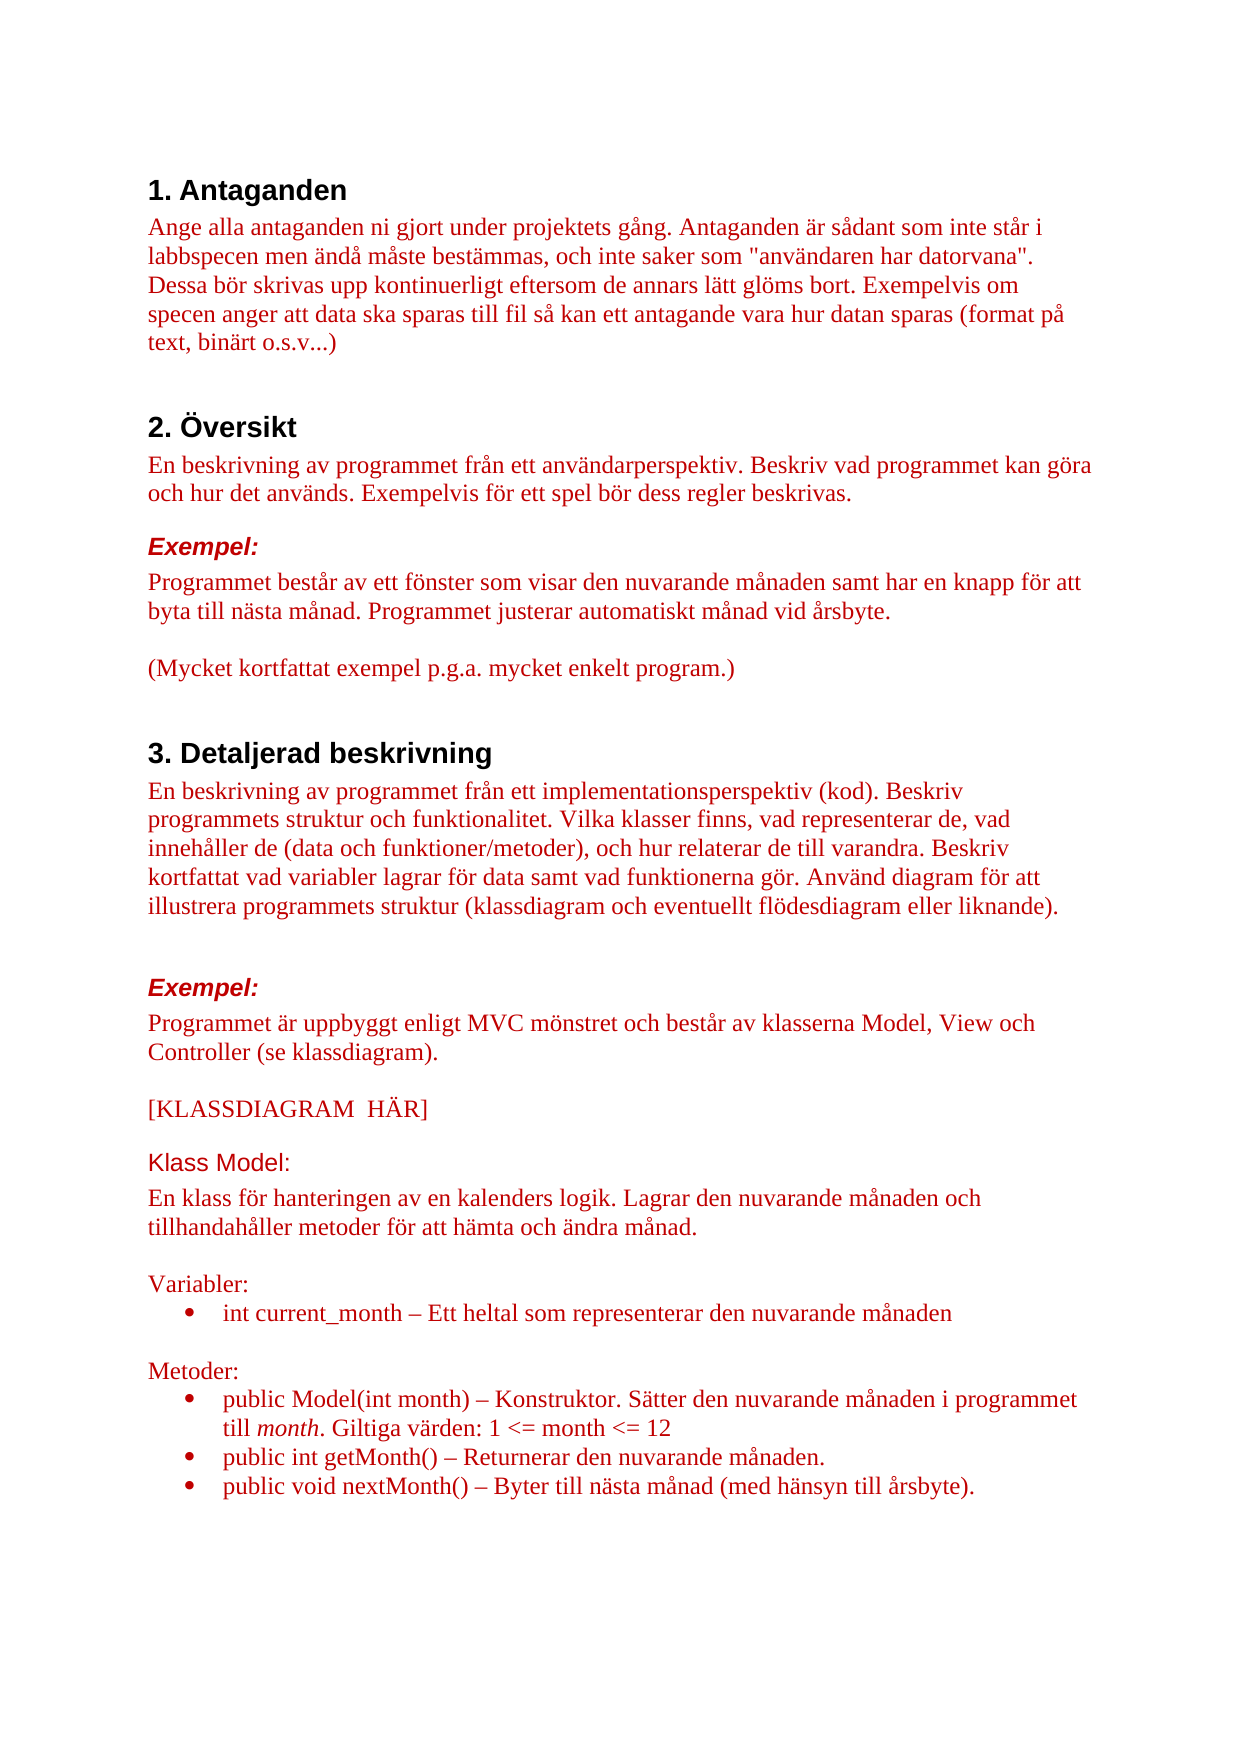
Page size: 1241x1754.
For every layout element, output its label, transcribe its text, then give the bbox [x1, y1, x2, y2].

text Ange alla antaganden ni gjort under projektets gång. Antaganden är sådant som inte står i labbspecen men ändå måste bestämmas, och inte saker som "användaren har datorvana". Dessa bör skrivas upp kontinuerligt eftersom de annars lätt glöms bort. Exempelvis om specen anger att data ska sparas till fil så kan ett antagande vara hur datan sparas (format på text, binärt o.s.v...) [148, 212, 1093, 356]
subtitle 2. Översikt [148, 410, 1093, 443]
text Metoder: [148, 1356, 1093, 1384]
text Variabler: [148, 1269, 1093, 1298]
subtitle Klass Model: [148, 1148, 1093, 1177]
subtitle Exempel: [148, 973, 1093, 1002]
list public Model(int month) – Konstruktor. Sätter den nuvarande månaden i programmet till month. Giltiga värden: 1 <= month <= 12 [185, 1384, 1093, 1442]
text Programmet är uppbyggt enligt MVC mönstret och består av klasserna Model, View och Controller (se klassdiagram). [148, 1008, 1093, 1066]
text En beskrivning av programmet från ett implementationsperspektiv (kod). Beskriv programmets struktur och funktionalitet. Vilka klasser finns, vad representerar de, vad innehåller de (data och funktioner/metoder), och hur relaterar de till varandra. Beskriv kortfattat vad variabler lagrar för data samt vad funktionerna gör. Använd diagram för att illustrera programmets struktur (klassdiagram och eventuellt flödesdiagram eller liknande). [148, 776, 1093, 919]
list public int getMonth() – Returnerar den nuvarande månaden. [185, 1442, 1093, 1471]
text (Mycket kortfattat exempel p.g.a. mycket enkelt program.) [148, 653, 1093, 682]
list public void nextMonth() – Byter till nästa månad (med hänsyn till årsbyte). [185, 1471, 1093, 1499]
list int current_month – Ett heltal som representerar den nuvarande månaden [185, 1298, 1093, 1327]
text Programmet består av ett fönster som visar den nuvarande månaden samt har en knapp för att byta till nästa månad. Programmet justerar automatiskt månad vid årsbyte. [148, 567, 1093, 625]
subtitle 1. Antaganden [148, 173, 1093, 206]
text [KLASSDIAGRAM HÄR] [148, 1094, 1093, 1123]
text En klass för hanteringen av en kalenders logik. Lagrar den nuvarande månaden och tillhandahåller metoder för att hämta och ändra månad. [148, 1183, 1093, 1241]
text En beskrivning av programmet från ett användarperspektiv. Beskriv vad programmet kan göra och hur det används. Exempelvis för ett spel bör dess regler beskrivas. [148, 450, 1093, 507]
subtitle Exempel: [148, 532, 1093, 561]
subtitle 3. Detaljerad beskrivning [148, 736, 1093, 769]
